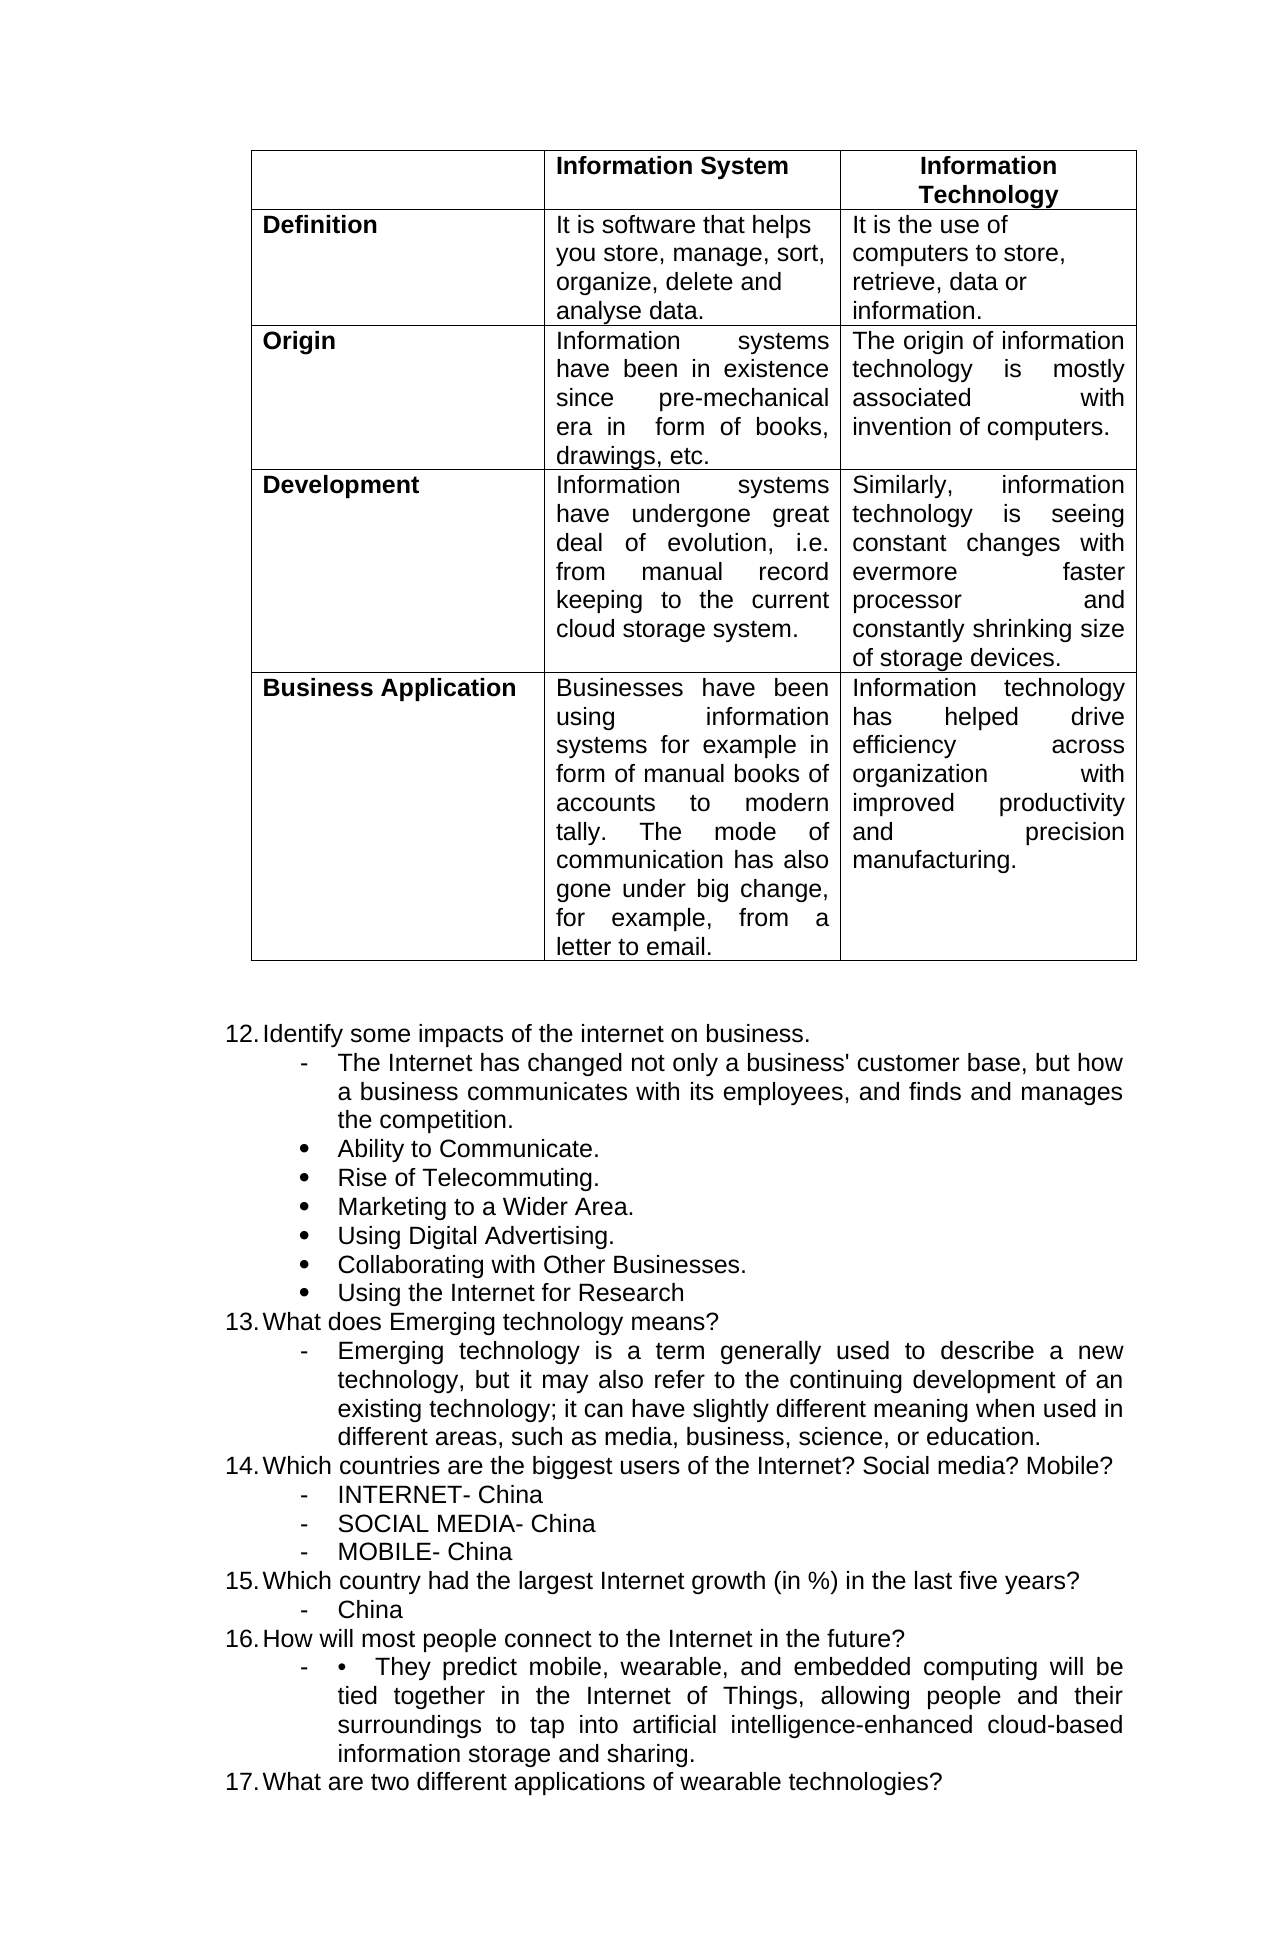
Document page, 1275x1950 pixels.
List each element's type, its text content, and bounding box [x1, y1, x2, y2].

list Marketing to a Wider Area. [300, 1192, 1125, 1221]
list Which countries are the biggest users of the Internet? Social media? Mobile? [225, 1451, 1125, 1480]
table_cell Businesses have been using information systems for example in form of manual books of accounts to modern tally. The mode of communication has also gone under big change, for example, from a letter to email. [545, 673, 840, 960]
list INTERNET- China [300, 1480, 1125, 1508]
list SOCIAL MEDIA- China [300, 1508, 1125, 1537]
table_cell Origin [252, 326, 544, 469]
list How will most people connect to the Internet in the future? [225, 1623, 1125, 1652]
list • They predict mobile, wearable, and embedded computing will be tied together in the Internet of Things, allowing people and their surroundings to tap into artificial intelligence-enhanced cloud-based information storage and sharing. [300, 1652, 1125, 1767]
table_cell It is software that helps you store, manage, sort, organize, delete and analyse data. [545, 210, 840, 324]
table_cell Definition [252, 210, 544, 324]
table_header Information Technology [841, 151, 1136, 208]
list Using the Internet for Research [300, 1278, 1125, 1307]
table_cell Business Application [252, 673, 544, 960]
list Which country had the largest Internet growth (in %) in the last five years? [225, 1566, 1125, 1595]
table_cell It is the use of computers to store, retrieve, data or information. [841, 210, 1136, 324]
list Ability to Communicate. [300, 1134, 1125, 1163]
list What are two different applications of wearable technologies? [225, 1767, 1125, 1796]
table_cell Development [252, 470, 544, 672]
list Identify some impacts of the internet on business. [225, 1019, 1125, 1048]
table_header Information System [545, 151, 840, 208]
table_cell Information systems have undergone great deal of evolution, i.e. from manual record keeping to the current cloud storage system. [545, 470, 840, 672]
list China [300, 1595, 1125, 1623]
list Rise of Telecommuting. [300, 1163, 1125, 1192]
table_cell The origin of information technology is mostly associated with invention of computers. [841, 326, 1136, 469]
list Collaborating with Other Businesses. [300, 1249, 1125, 1278]
list Emerging technology is a term generally used to describe a new technology, but it may also refer to the continuing development of an existing technology; it can have slightly different meaning when used in different areas, such as media, business, science, or education. [300, 1336, 1125, 1451]
table_cell Information systems have been in existence since pre-mechanical era in form of books, drawings, etc. [545, 326, 840, 469]
list The Internet has changed not only a business' customer base, but how a business communicates with its employees, and finds and manages the competition. [300, 1048, 1125, 1134]
list Using Digital Advertising. [300, 1221, 1125, 1249]
list What does Emerging technology means? [225, 1307, 1125, 1336]
table_cell Similarly, information technology is seeing constant changes with evermore faster processor and constantly shrinking size of storage devices. [841, 470, 1136, 672]
list MOBILE- China [300, 1537, 1125, 1566]
table_cell Information technology has helped drive efficiency across organization with improved productivity and precision manufacturing. [841, 673, 1136, 960]
table_header [252, 151, 544, 208]
